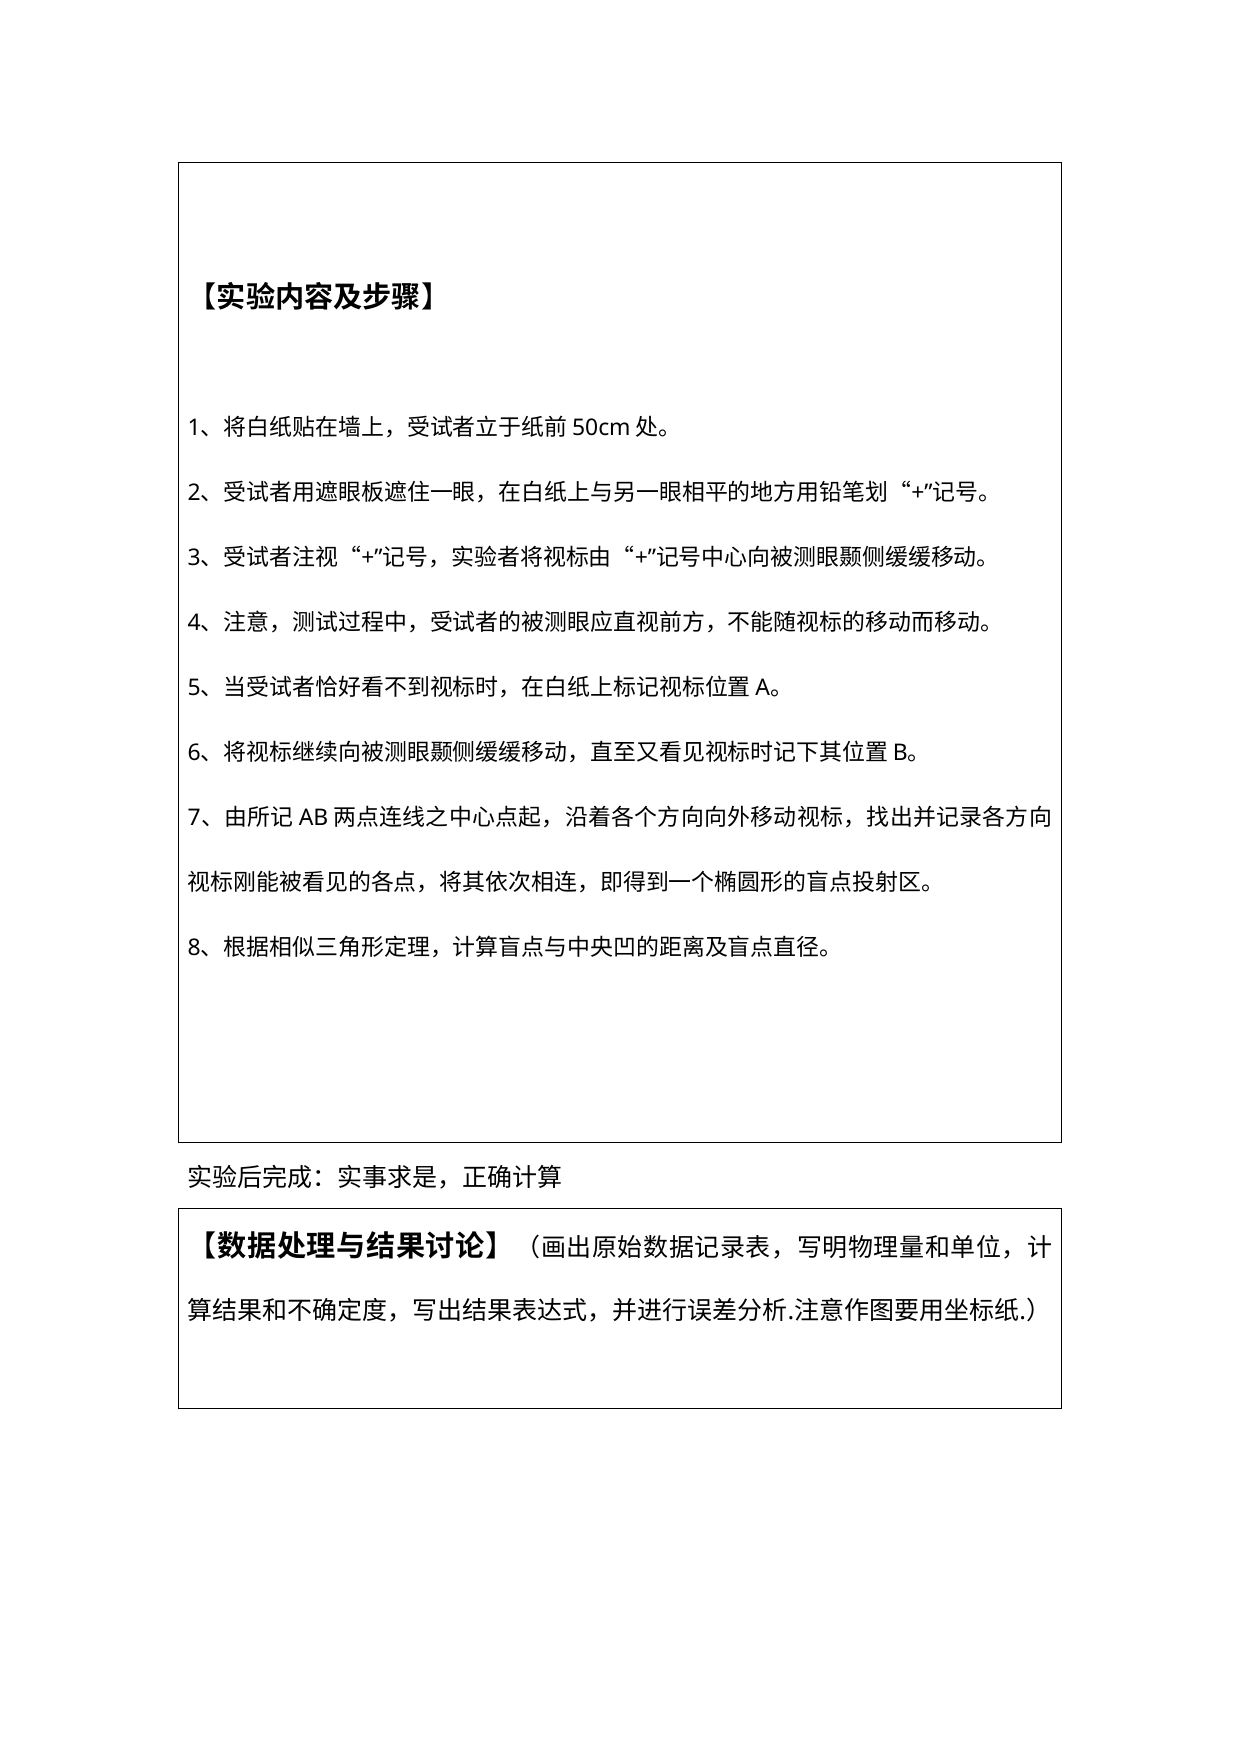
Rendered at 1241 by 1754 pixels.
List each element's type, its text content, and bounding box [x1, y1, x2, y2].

text 【数据处理与结果讨论】（画出原始数据记录表，写明物理量和单位，计算结果和不确定度，写出结果表达式，并进行误差分析.注意作图要用坐标纸.） [179, 1209, 1061, 1341]
text 4、注意，测试过程中，受试者的被测眼应直视前方，不能随视标的移动而移动。 [187, 588, 1053, 653]
text 8、根据相似三角形定理，计算盲点与中央凹的距离及盲点直径。 [187, 913, 1053, 978]
text 3、受试者注视“+”记号，实验者将视标由“+”记号中心向被测眼颞侧缓缓移动。 [187, 523, 1053, 588]
text 6、将视标继续向被测眼颞侧缓缓移动，直至又看见视标时记下其位置B。 [187, 718, 1053, 783]
text 1、将白纸贴在墙上，受试者立于纸前50cm处。 [187, 393, 1053, 458]
text 5、当受试者恰好看不到视标时，在白纸上标记视标位置A。 [187, 653, 1053, 718]
text 2、受试者用遮眼板遮住一眼，在白纸上与另一眼相平的地方用铅笔划“+”记号。 [187, 458, 1053, 523]
text 7、由所记AB两点连线之中心点起，沿着各个方向向外移动视标，找出并记录各方向视标刚能被看见的各点，将其依次相连，即得到一个椭圆形的盲点投射区。 [187, 783, 1053, 913]
text 实验后完成：实事求是，正确计算 [187, 1143, 1053, 1208]
text 【实验内容及步骤】 [187, 263, 1053, 328]
